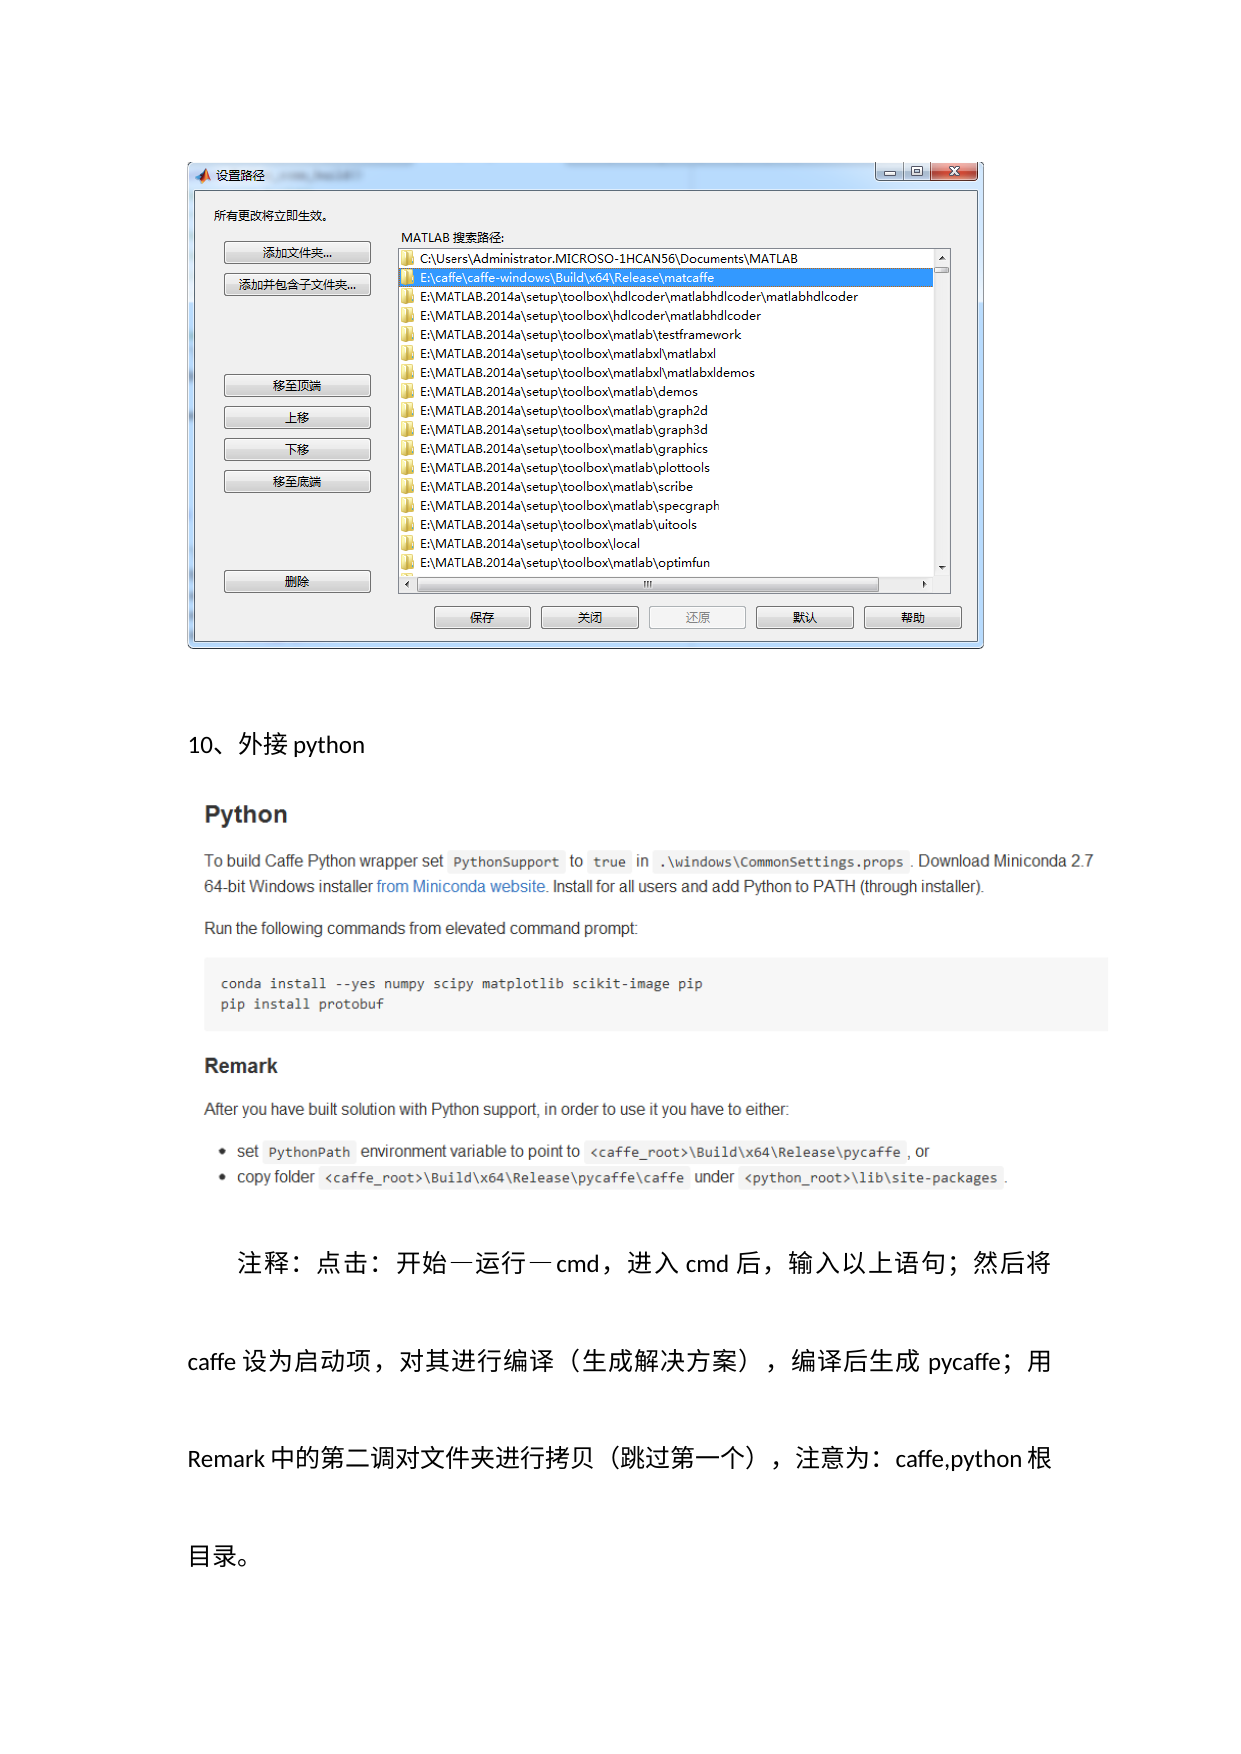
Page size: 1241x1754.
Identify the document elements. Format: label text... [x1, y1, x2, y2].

picture [187, 162, 984, 649]
picture [187, 793, 1109, 1210]
text 注释：点击：开始—运行—cmd，进入cmd后，输入以上语句；然后将caffe设为启动项，对其进行编译（生成解决方案），编译后生成pycaffe；用Remark中的第二调对文件夹进行拷贝（跳过第一个），注意为：caffe,python根目录。 [187, 1229, 1053, 1587]
text 10、外接python [187, 711, 1053, 776]
